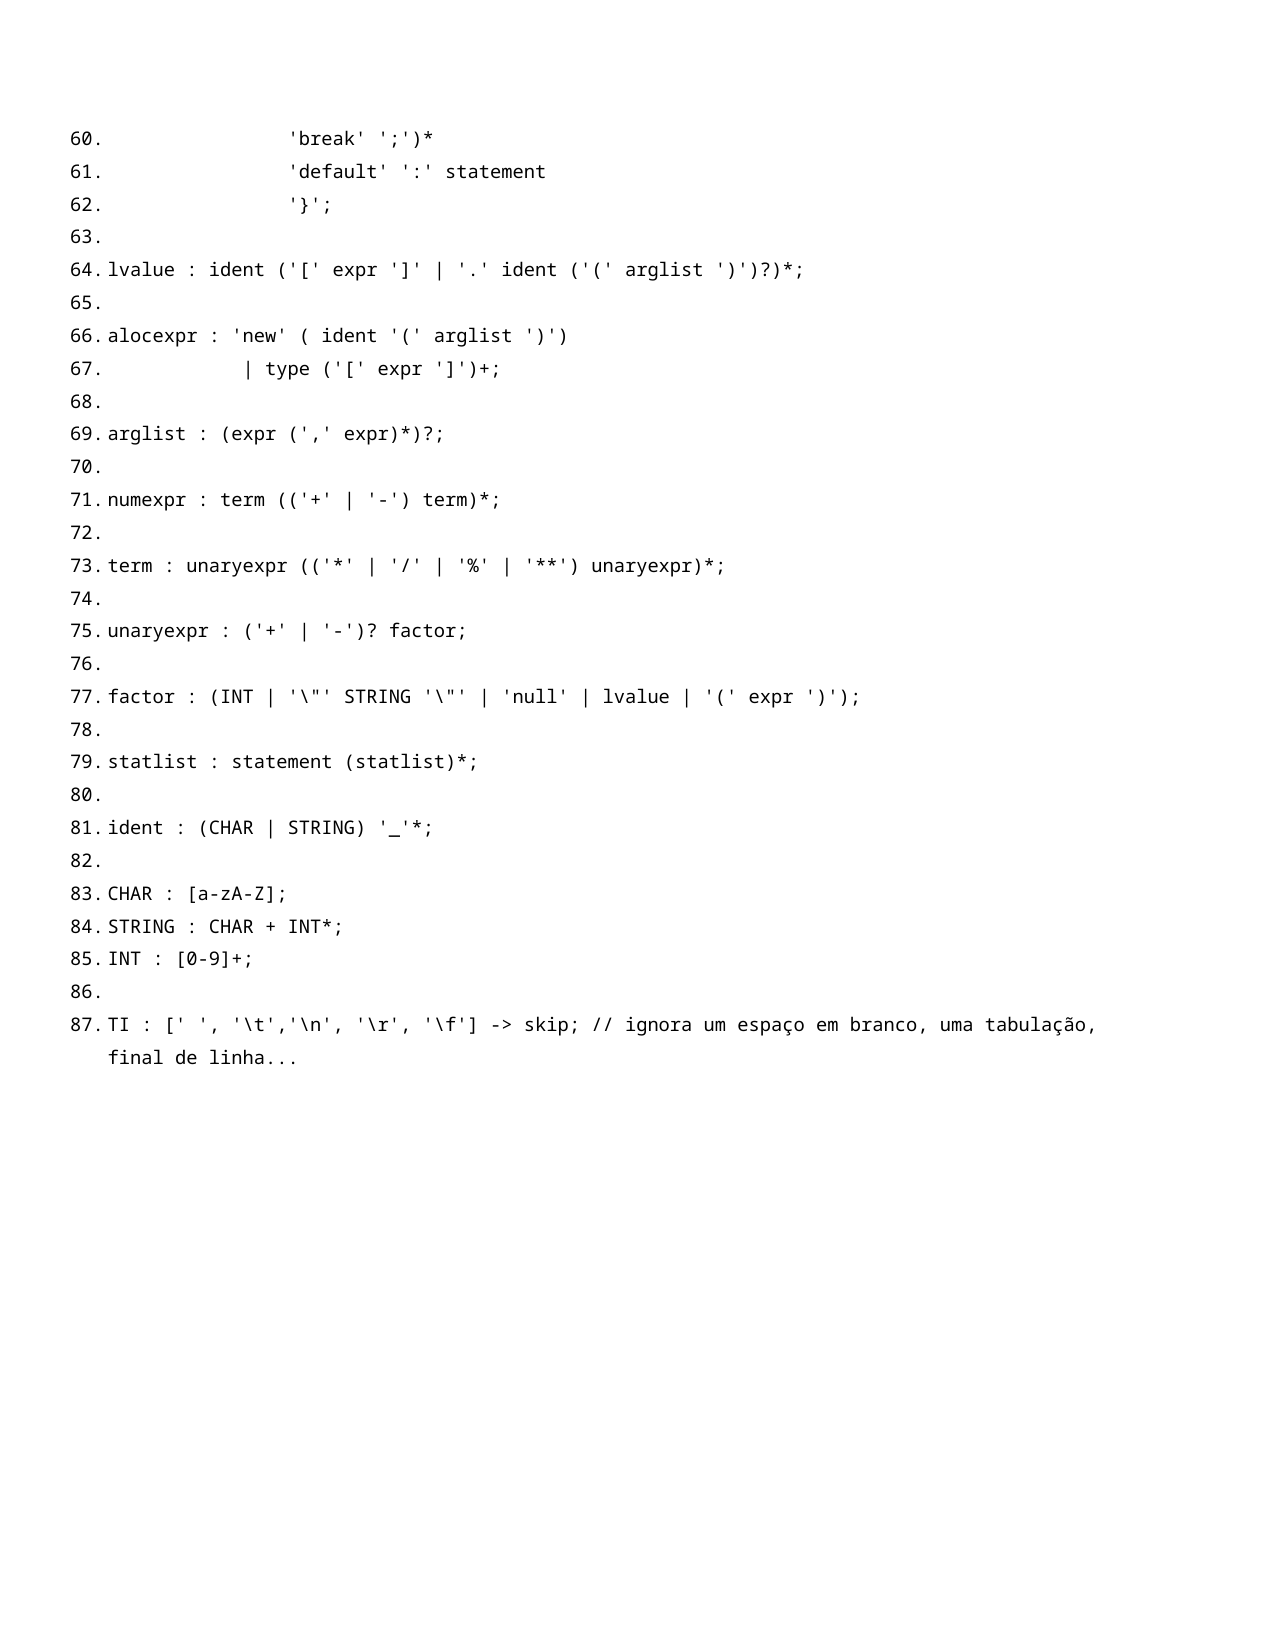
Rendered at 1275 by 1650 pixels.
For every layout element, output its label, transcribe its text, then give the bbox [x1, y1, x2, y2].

list unaryexpr : ('+' | '-')? factor; [70, 610, 1157, 643]
list | type ('[' expr ']')+; [70, 348, 1157, 381]
list STRING : CHAR + INT*; [70, 906, 1157, 938]
list '}'; [70, 184, 1157, 217]
list factor : (INT | '\"' STRING '\"' | 'null' | lvalue | '(' expr ')'); [70, 676, 1157, 709]
list ident : (CHAR | STRING) '_'*; [70, 807, 1157, 840]
list arglist : (expr (',' expr)*)?; [70, 413, 1157, 446]
list INT : [0-9]+; [70, 938, 1157, 971]
list alocexpr : 'new' ( ident '(' arglist ')') [70, 315, 1157, 348]
list numexpr : term (('+' | '-') term)*; [70, 479, 1157, 512]
list 'default' ':' statement [70, 151, 1157, 184]
list lvalue : ident ('[' expr ']' | '.' ident ('(' arglist ')')?)*; [70, 249, 1157, 282]
list statlist : statement (statlist)*; [70, 742, 1157, 774]
list term : unaryexpr (('*' | '/' | '%' | '**') unaryexpr)*; [70, 545, 1157, 577]
list CHAR : [a-zA-Z]; [70, 873, 1157, 906]
list TI : [' ', '\t','\n', '\r', '\f'] -> skip; // ignora um espaço em branco, uma tabulação, final de linha... [70, 1004, 1157, 1070]
list 'break' ';')* [70, 118, 1157, 151]
